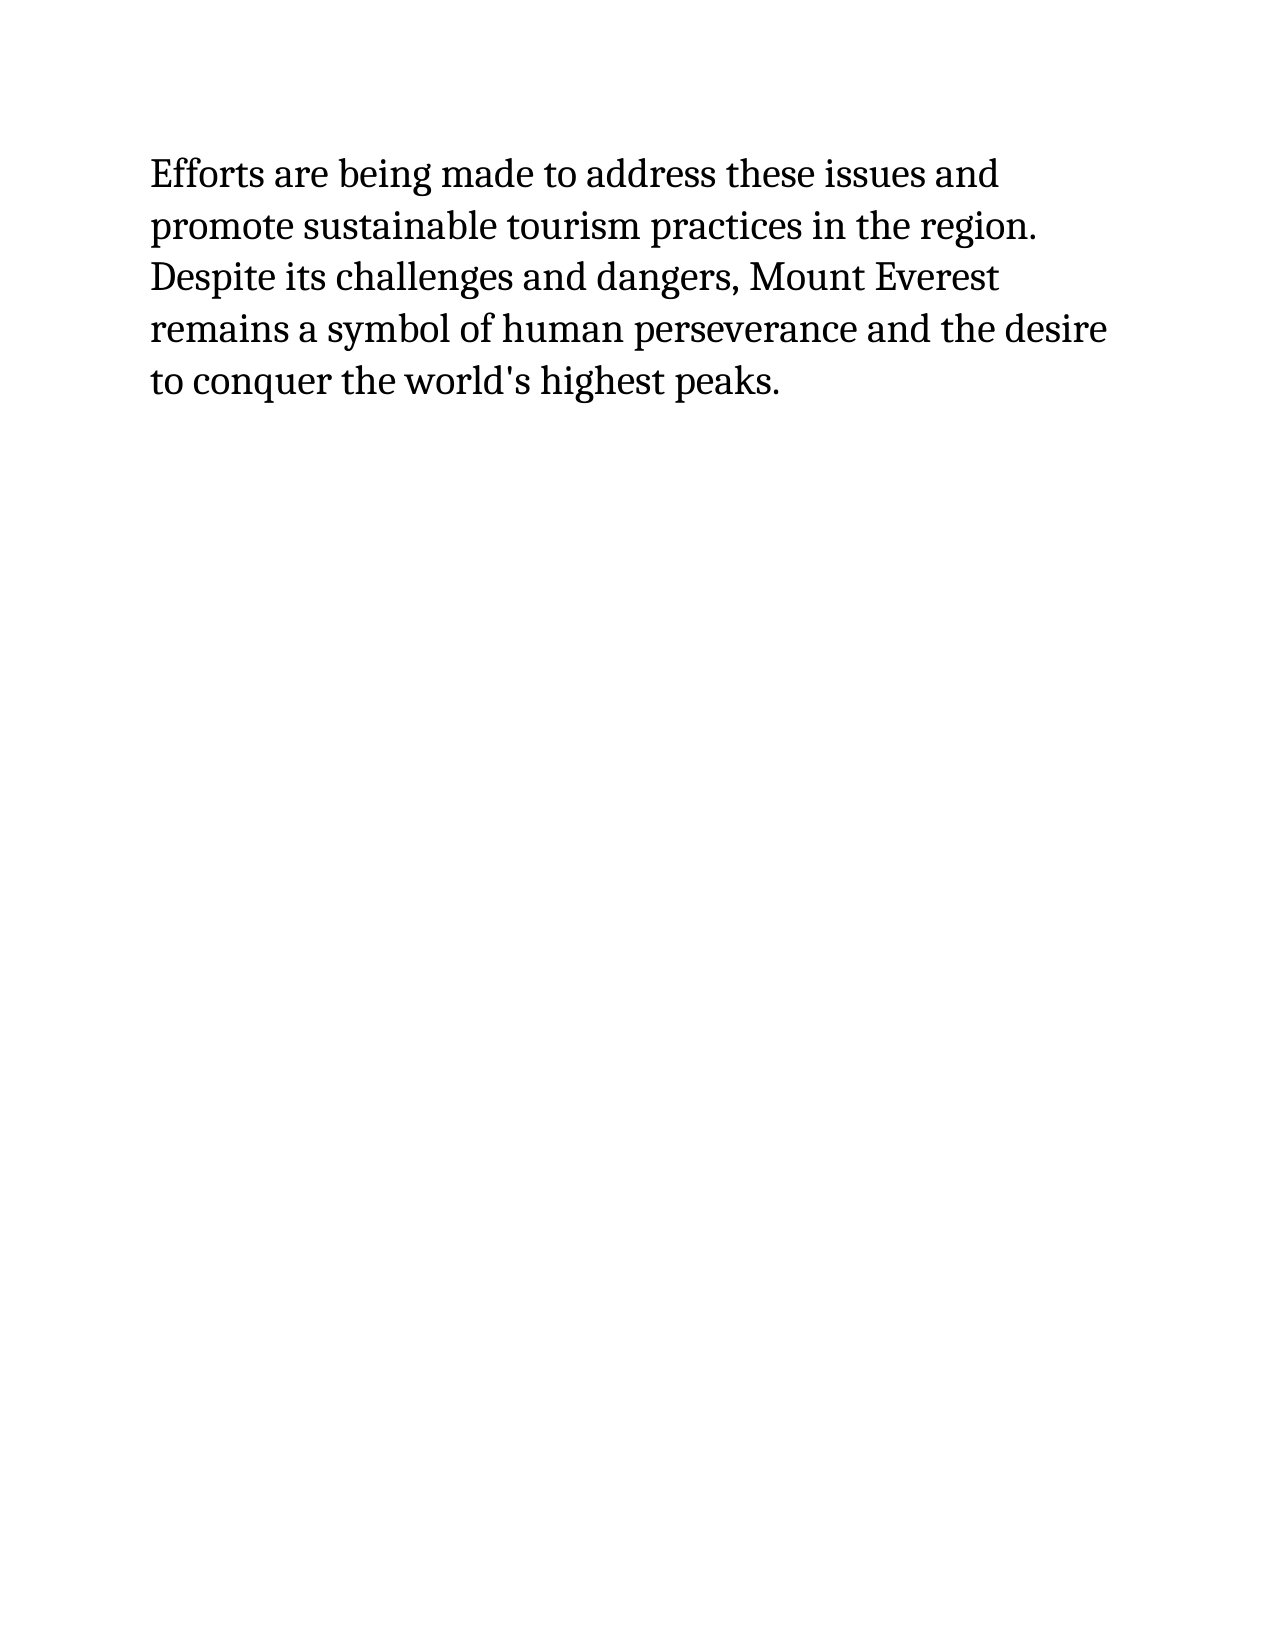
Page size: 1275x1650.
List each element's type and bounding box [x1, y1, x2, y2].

text [150, 150, 1125, 404]
